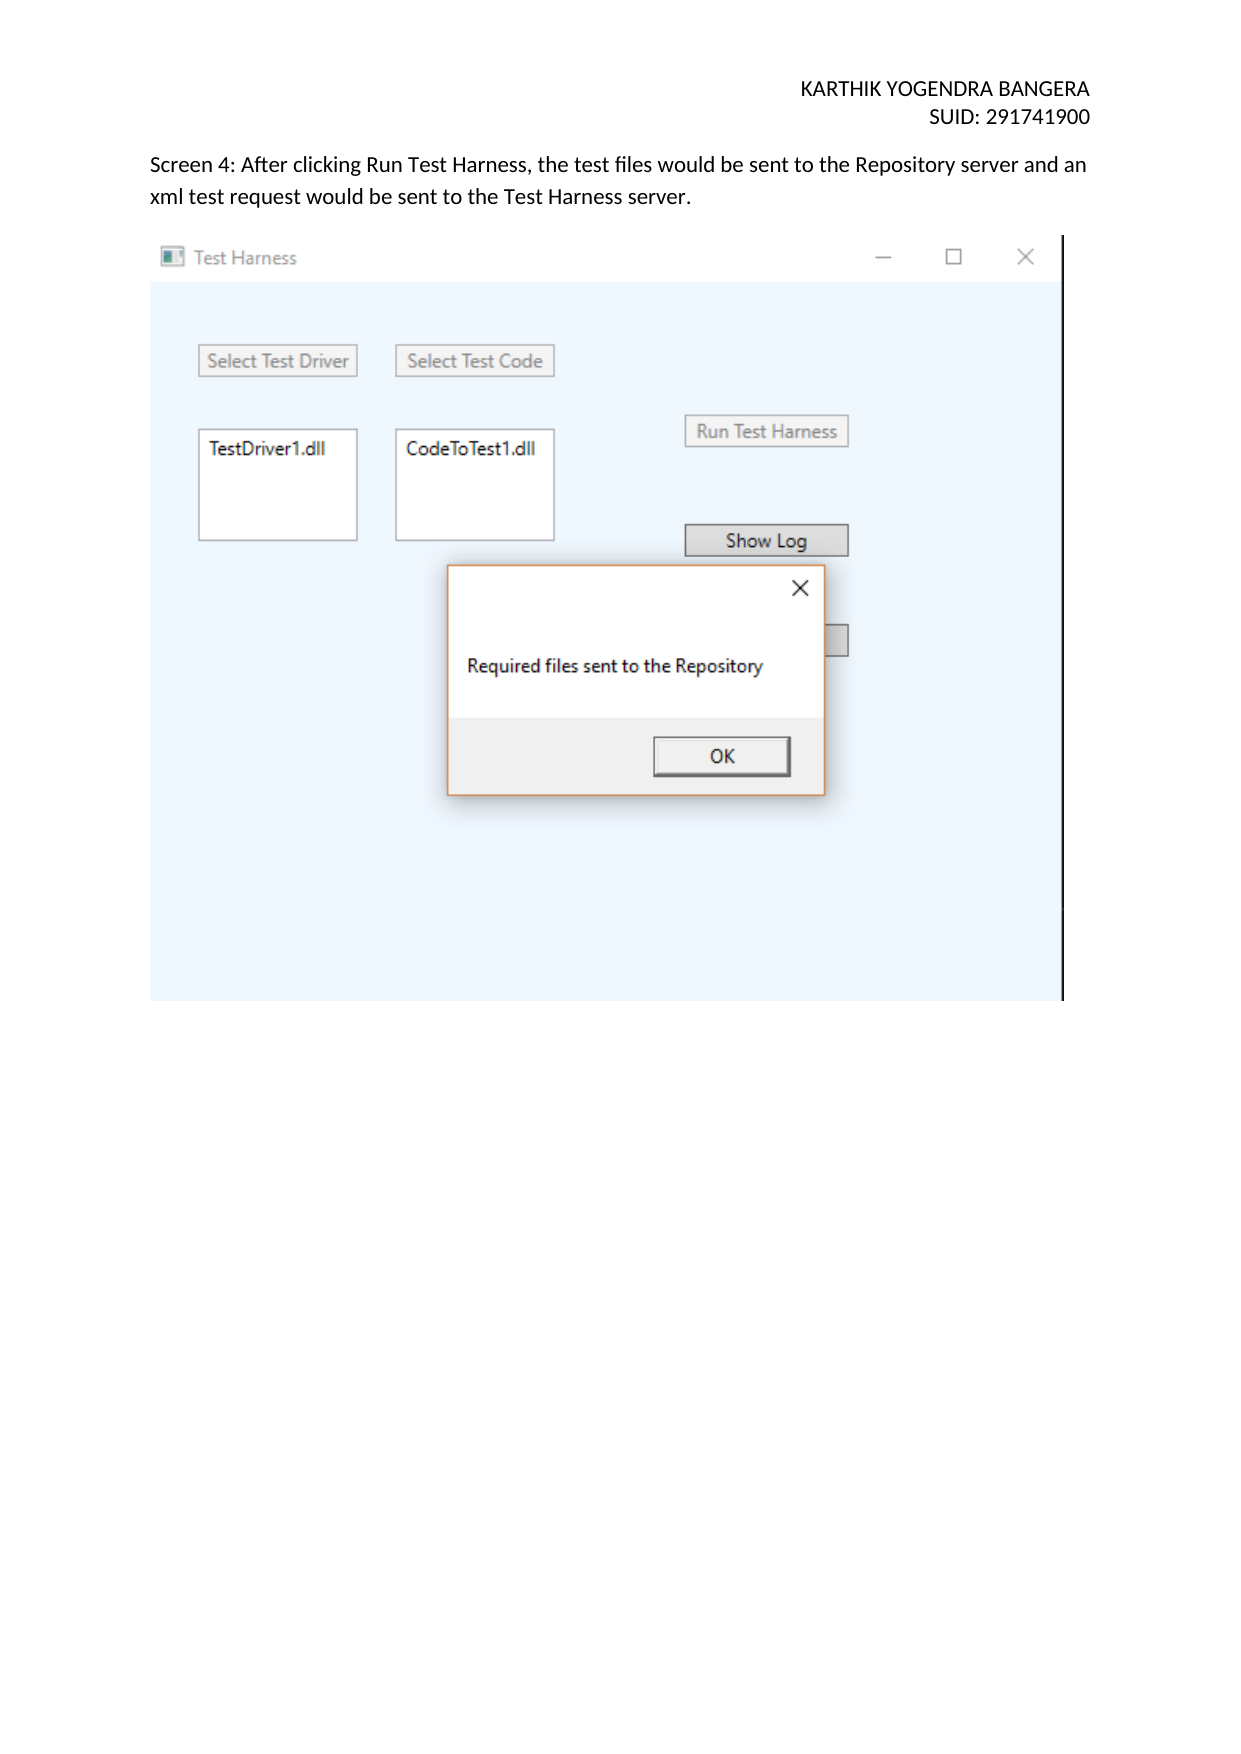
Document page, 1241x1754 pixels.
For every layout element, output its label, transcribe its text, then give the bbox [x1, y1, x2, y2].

text Screen 4: After clicking Run Test Harness, the test files would be sent to the Repository server and an xml test request would be sent to the Test Harness server. [150, 150, 1090, 210]
picture [150, 235, 1064, 1001]
